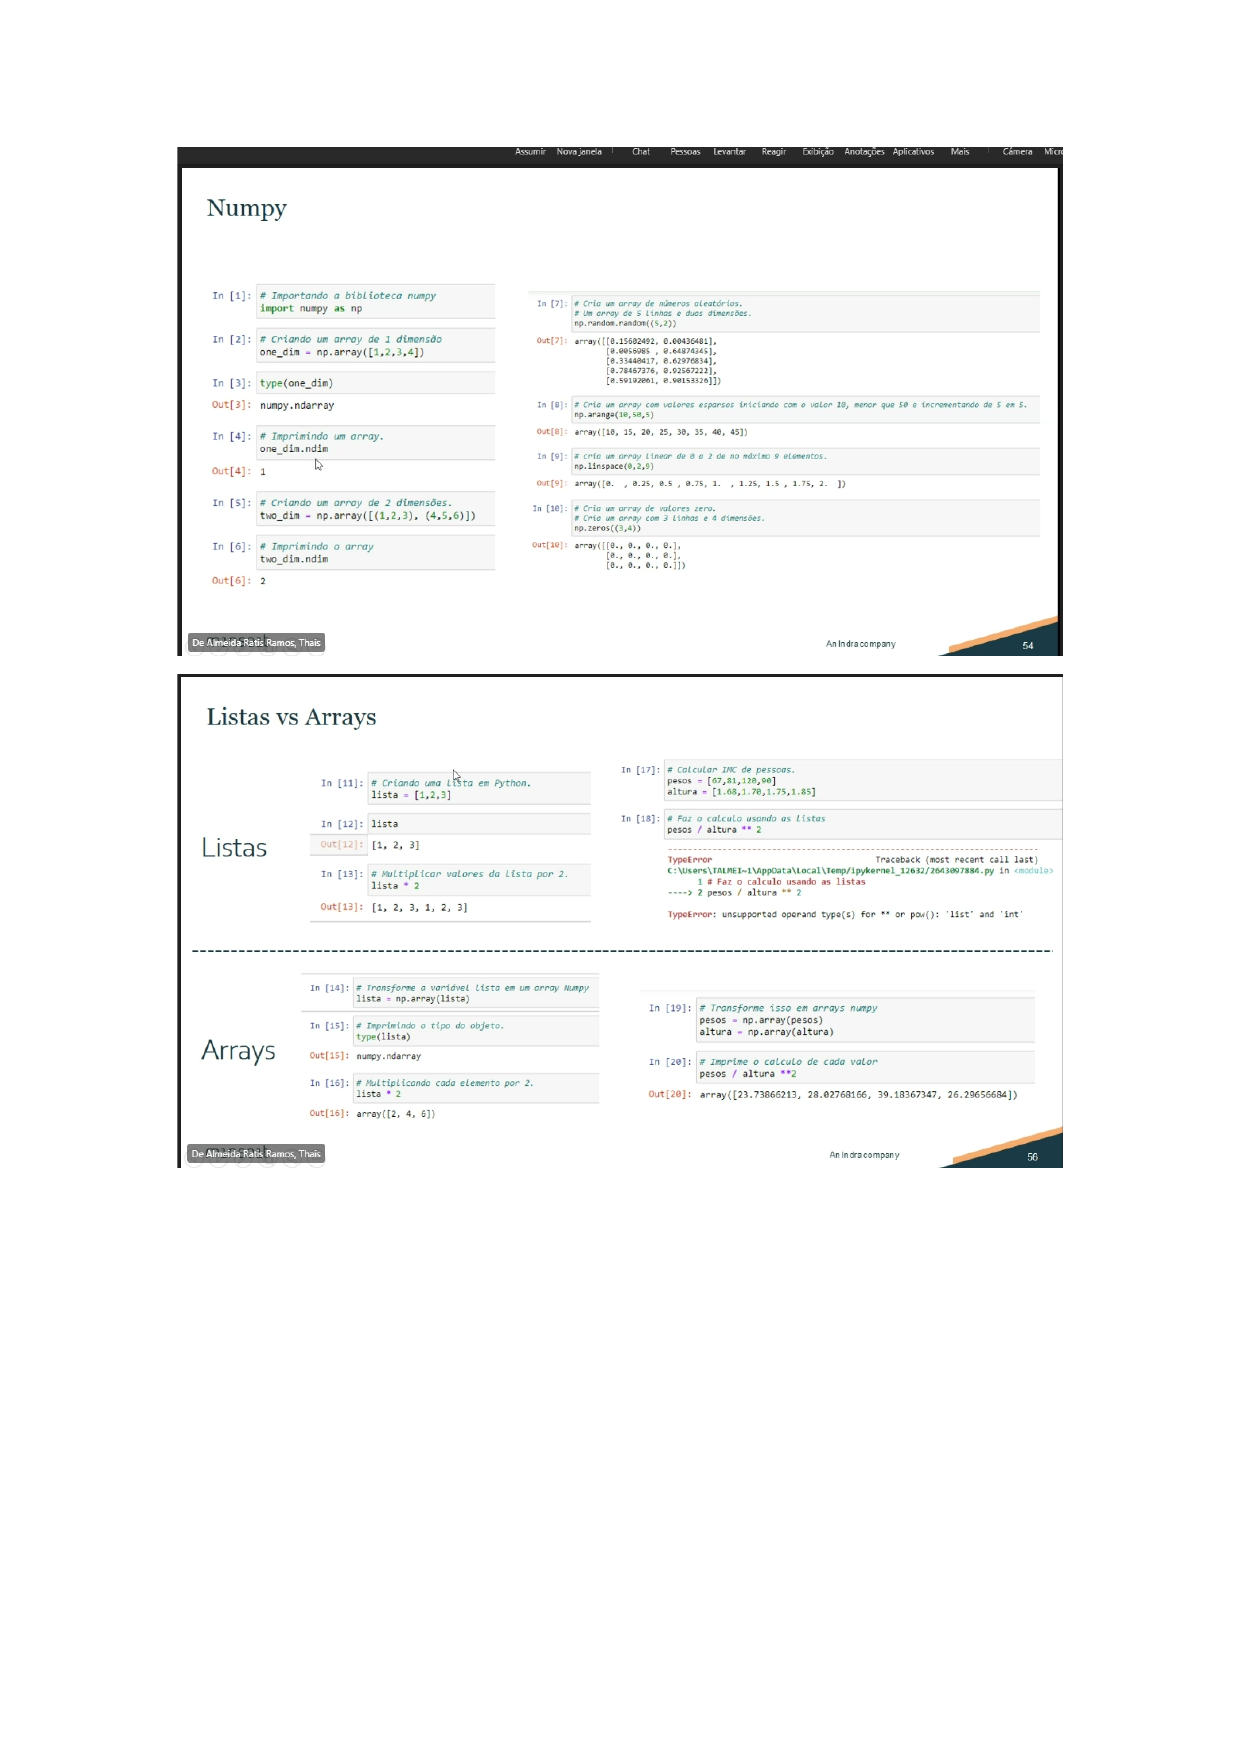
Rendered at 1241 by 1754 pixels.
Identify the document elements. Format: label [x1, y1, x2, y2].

picture [177, 674, 1063, 1168]
picture [177, 147, 1063, 656]
